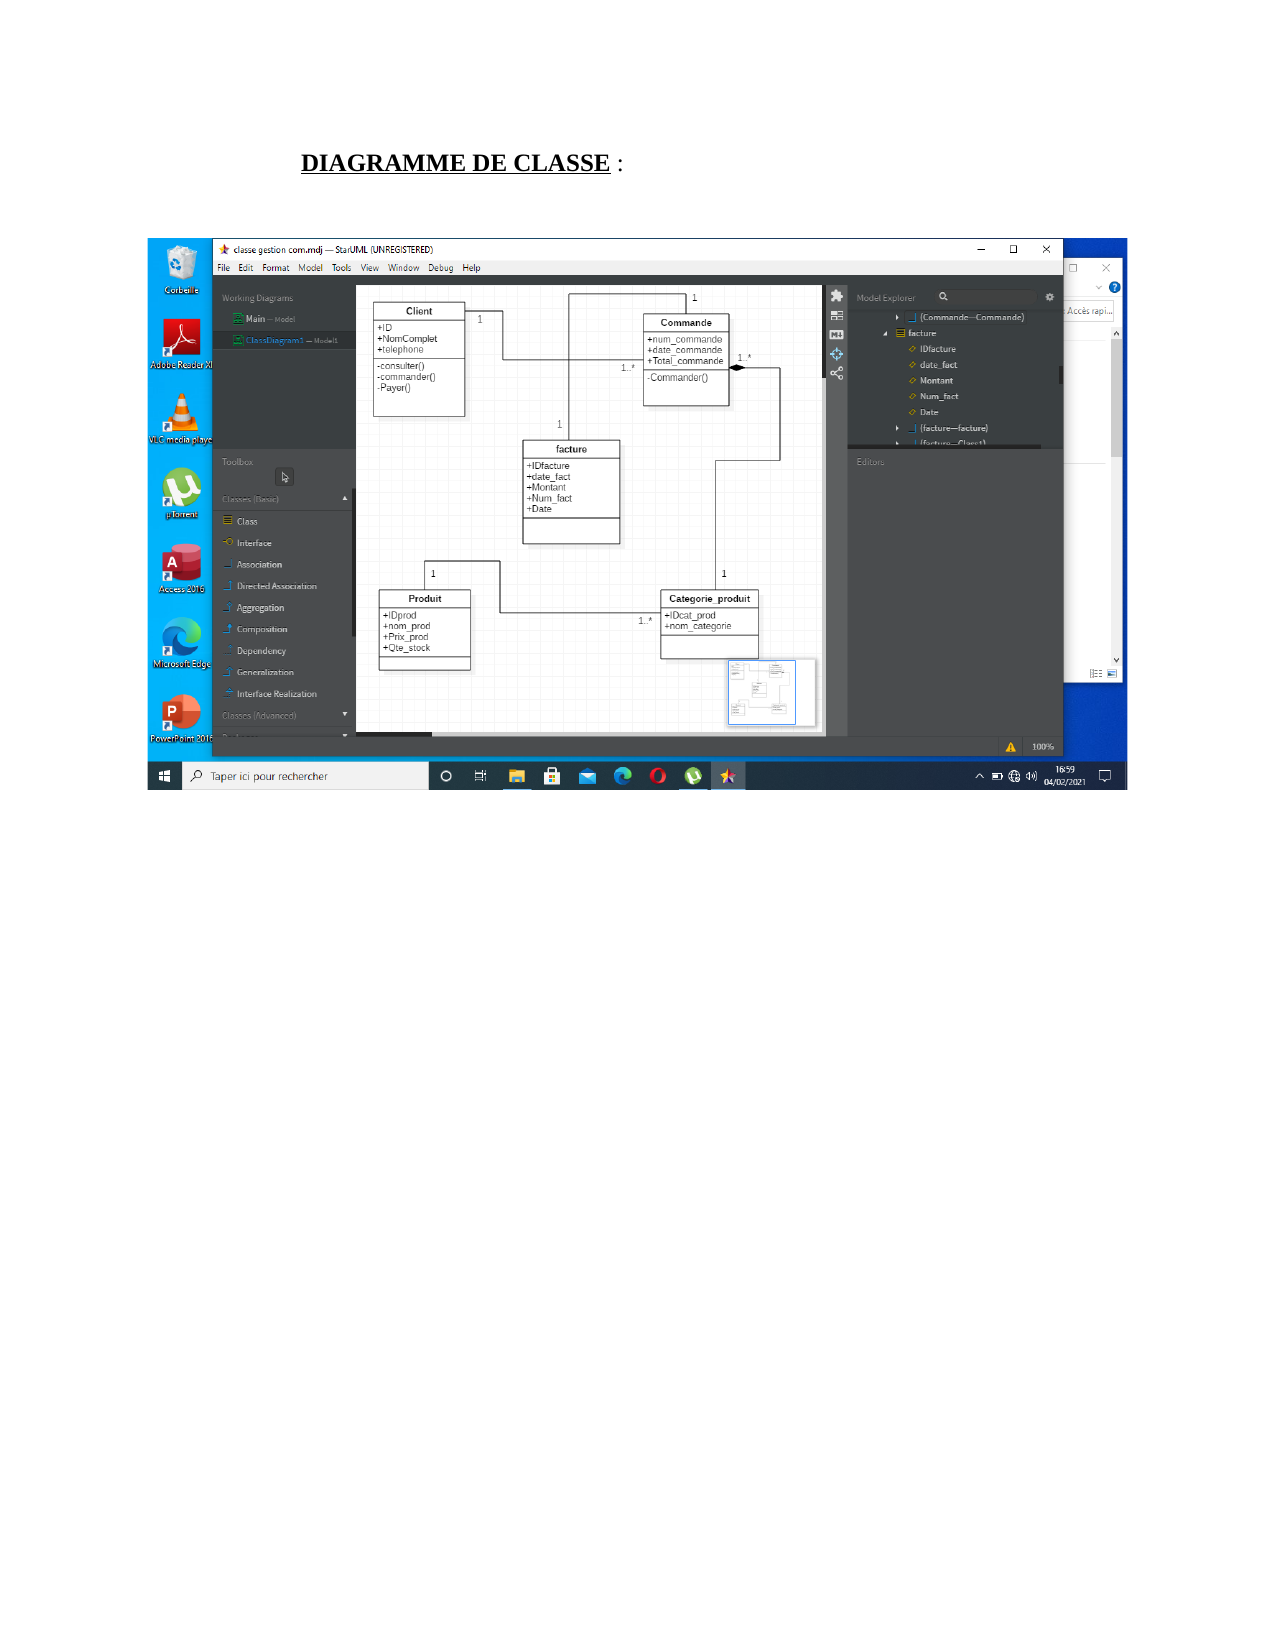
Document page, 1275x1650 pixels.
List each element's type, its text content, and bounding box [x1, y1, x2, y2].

picture [163, 544, 200, 580]
picture [163, 468, 200, 506]
picture [154, 662, 164, 666]
picture [163, 394, 197, 431]
text DIAGRAMME DE CLASSE : [148, 148, 1127, 176]
picture [163, 695, 200, 730]
picture [175, 287, 196, 292]
picture [198, 663, 210, 667]
picture [163, 319, 200, 356]
picture [147, 238, 1128, 790]
picture [163, 618, 200, 655]
picture [168, 246, 196, 279]
